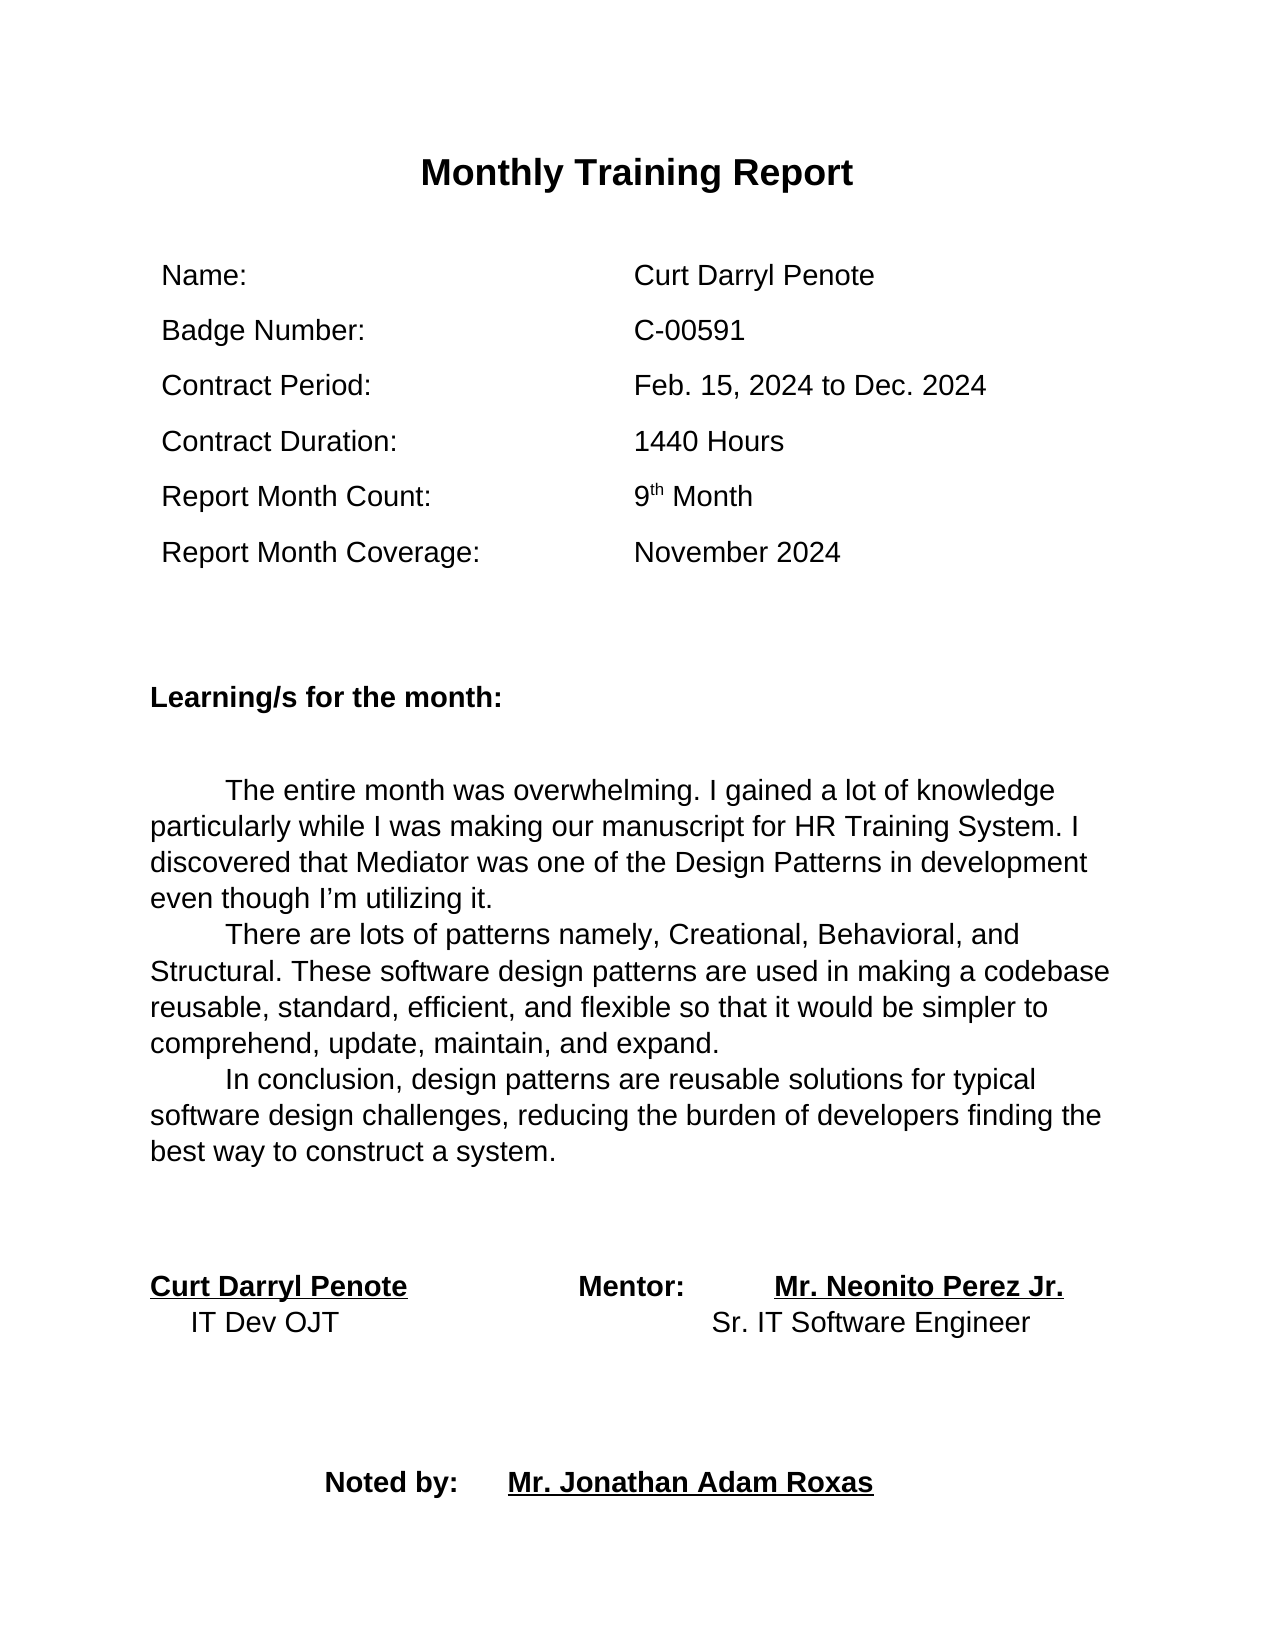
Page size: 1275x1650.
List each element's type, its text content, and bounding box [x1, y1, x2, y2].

table_header Monthly Training Report [150, 150, 1124, 258]
table_cell Curt Darryl Penote [623, 258, 1124, 313]
text The entire month was overwhelming. I gained a lot of knowledge particularly while I was making our manuscript for HR Training System. I discovered that Mediator was one of the Design Patterns in development even though I’m utilizing it. [150, 773, 1125, 915]
table_cell Name: [150, 258, 622, 313]
table_cell Feb. 15, 2024 to Dec. 2024 [623, 368, 1124, 423]
text There are lots of patterns namely, Creational, Behavioral, and Structural. These software design patterns are used in making a codebase reusable, standard, efficient, and flexible so that it would be simpler to comprehend, update, maintain, and expand. [150, 917, 1125, 1059]
table_cell C-00591 [623, 314, 1124, 368]
table_cell Report Month Coverage: [150, 535, 622, 590]
table_cell Badge Number: [150, 314, 622, 368]
text In conclusion, design patterns are reusable solutions for typical software design challenges, reducing the burden of developers finding the best way to construct a system. [150, 1062, 1125, 1204]
table_cell Report Month Count: [150, 480, 622, 535]
text Learning/s for the month: [150, 680, 1125, 714]
table_cell November 2024 [623, 535, 1124, 590]
table_cell Contract Duration: [150, 424, 622, 479]
text Curt Darryl Penote Mentor: Mr. Neonito Perez Jr. [150, 1269, 1125, 1302]
table_cell Contract Period: [150, 368, 622, 423]
table_cell 9th Month [623, 480, 1124, 535]
text Noted by: Mr. Jonathan Adam Roxas [300, 1465, 1125, 1499]
table_cell 1440 Hours [623, 424, 1124, 479]
text IT Dev OJT Sr. IT Software Engineer [150, 1305, 1125, 1338]
